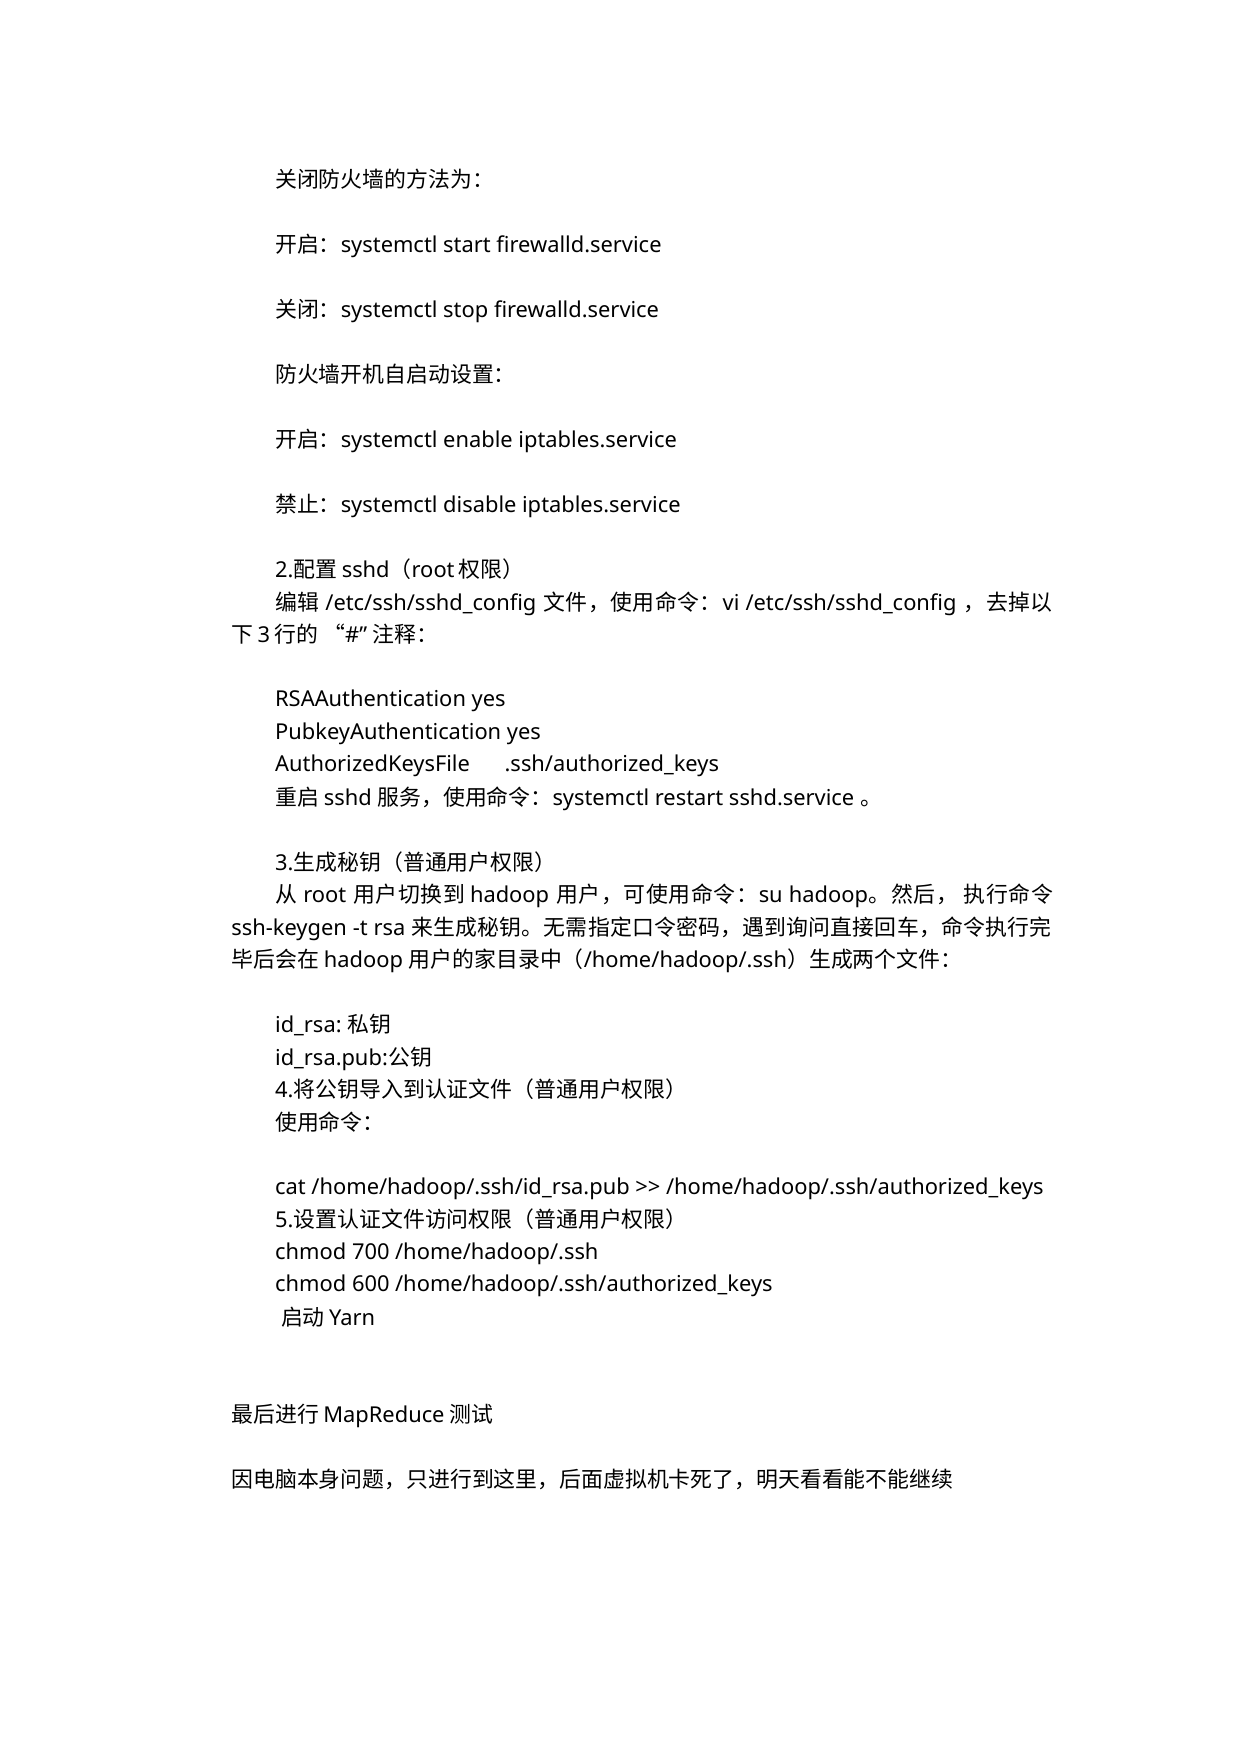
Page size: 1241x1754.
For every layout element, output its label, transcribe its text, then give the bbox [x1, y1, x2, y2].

list 2.配置sshd（root权限） [231, 552, 1053, 584]
list RSAAuthentication yes [231, 682, 1053, 714]
list 重启 sshd 服务，使用命令：systemctl restart sshd.service 。 [231, 779, 1053, 812]
list cat /home/hadoop/.ssh/id_rsa.pub >> /home/hadoop/.ssh/authorized_keys [231, 1169, 1053, 1202]
list 使用命令： [231, 1104, 1053, 1137]
list id_rsa: 私钥 [231, 1007, 1053, 1039]
list 从 root 用户切换到hadoop 用户，可使用命令：su hadoop。然后， 执行命令 ssh-keygen -t rsa 来生成秘钥。无需指定口令密码，遇到询问直接回车，命令执行完毕后会在 hadoop 用户的家目录中（/home/hadoop/.ssh）生成两个文件： [231, 877, 1053, 974]
list 防火墙开机自启动设置： [231, 357, 1053, 389]
list 禁止：systemctl disable iptables.service [231, 487, 1053, 519]
list 开启：systemctl enable iptables.service [231, 422, 1053, 454]
list AuthorizedKeysFile .ssh/authorized_keys [231, 747, 1053, 779]
list 4.将公钥导入到认证文件（普通用户权限） [231, 1072, 1053, 1104]
list 启动Yarn [231, 1299, 1053, 1332]
list 5.设置认证文件访问权限（普通用户权限） [231, 1202, 1053, 1234]
list 最后进行MapReduce测试 [231, 1397, 1053, 1429]
list chmod 600 /home/hadoop/.ssh/authorized_keys [231, 1267, 1053, 1299]
list PubkeyAuthentication yes [231, 714, 1053, 747]
list 关闭防火墙的方法为： [231, 162, 1053, 194]
list 开启：systemctl start firewalld.service [231, 227, 1053, 259]
list 因电脑本身问题，只进行到这里，后面虚拟机卡死了，明天看看能不能继续 [231, 1462, 1053, 1494]
list id_rsa.pub:公钥 [231, 1039, 1053, 1072]
list 关闭：systemctl stop firewalld.service [231, 292, 1053, 324]
list chmod 700 /home/hadoop/.ssh [231, 1234, 1053, 1267]
list 编辑 /etc/ssh/sshd_config 文件，使用命令：vi /etc/ssh/sshd_config ，去掉以下3行的 “#” 注释： [231, 584, 1053, 649]
list 3.生成秘钥（普通用户权限） [231, 844, 1053, 877]
